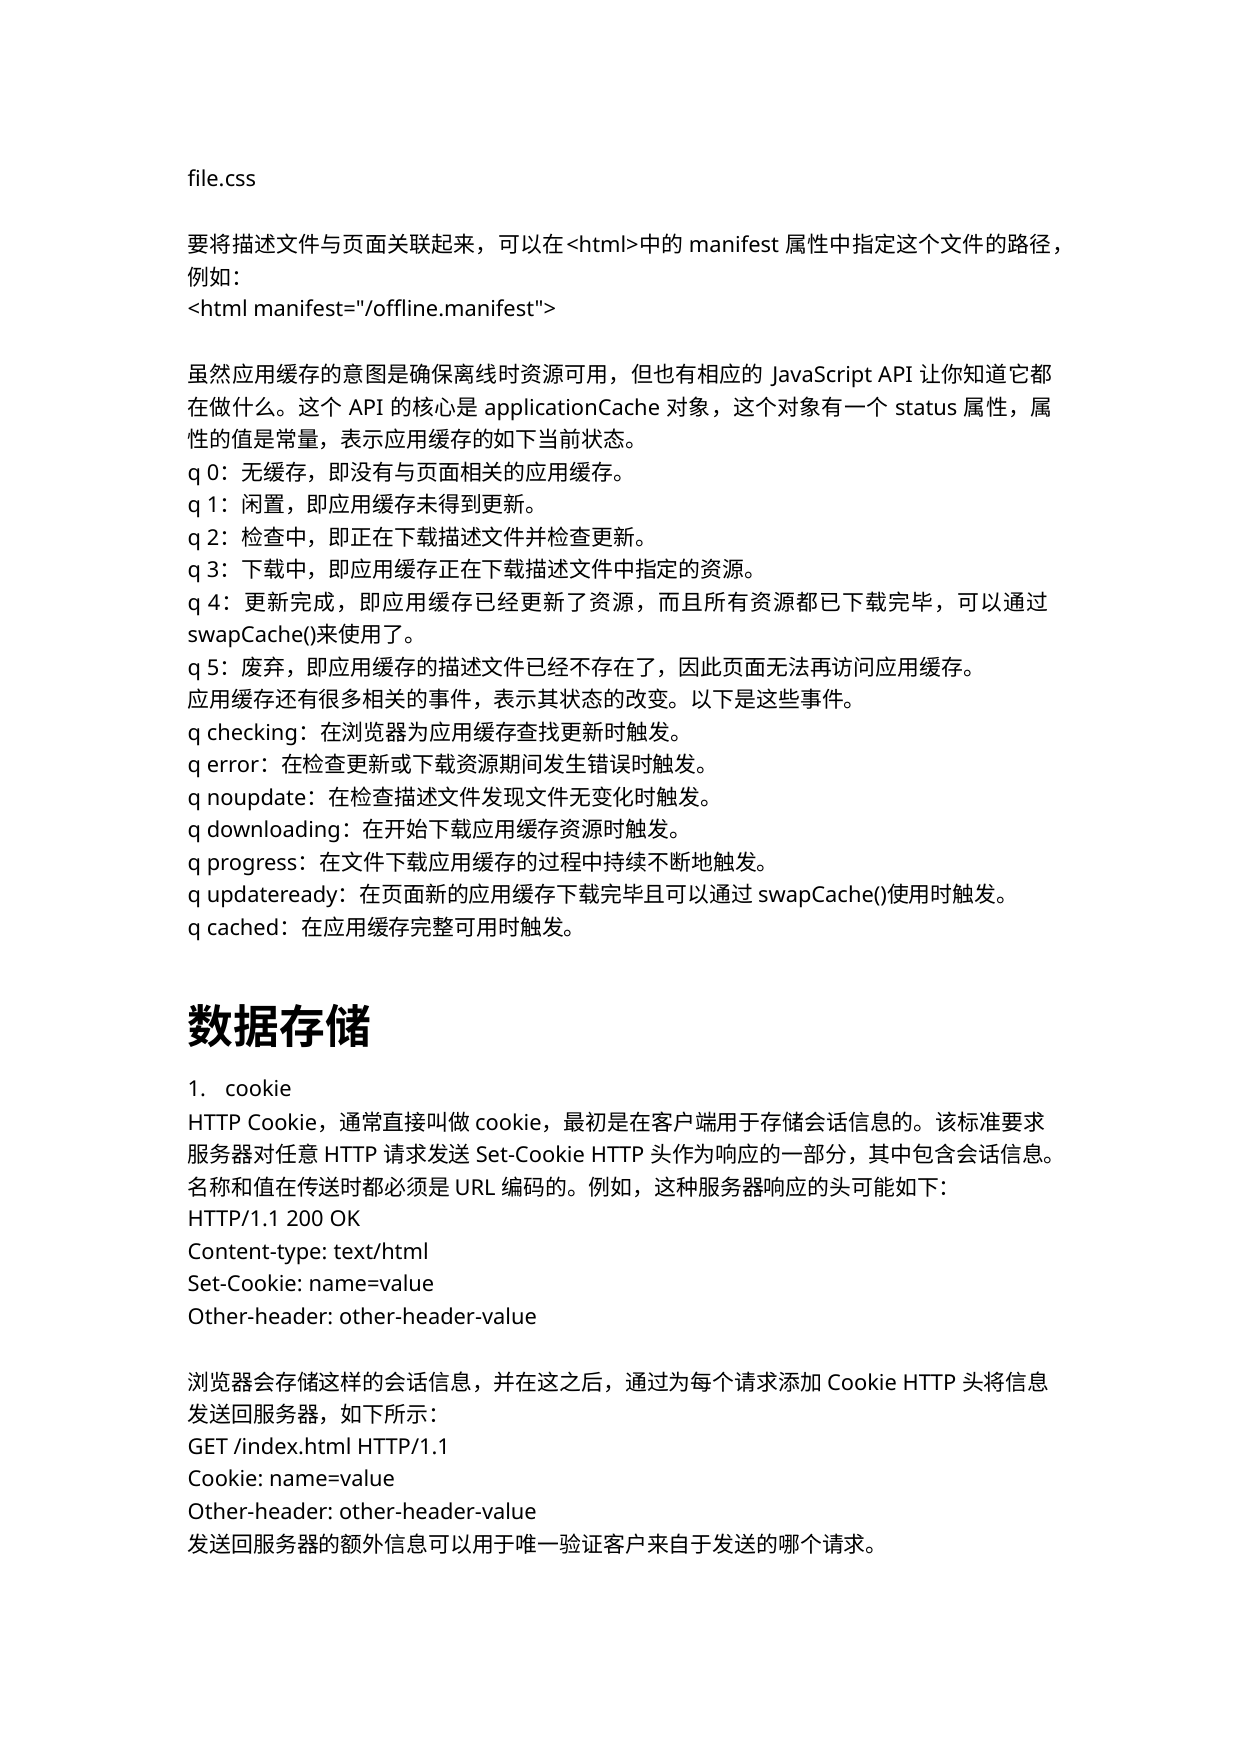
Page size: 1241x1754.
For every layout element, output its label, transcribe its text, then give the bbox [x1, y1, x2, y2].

text Cookie: name=value [187, 1462, 1053, 1494]
text q 4：更新完成，即应用缓存已经更新了资源，而且所有资源都已下载完毕，可以通过 swapCache()来使用了。 [187, 584, 1053, 649]
text q progress：在文件下载应用缓存的过程中持续不断地触发。 [187, 844, 1053, 877]
text file.css [187, 162, 1053, 194]
text 虽然应用缓存的意图是确保离线时资源可用，但也有相应的 JavaScript API 让你知道它都在做什么。这个 API 的核心是 applicationCache 对象，这个对象有一个 status 属性，属性的值是常量，表示应用缓存的如下当前状态。 [187, 357, 1053, 454]
text 浏览器会存储这样的会话信息，并在这之后，通过为每个请求添加 Cookie HTTP 头将信息发送回服务器，如下所示： [187, 1364, 1053, 1429]
text q 0：无缓存，即没有与页面相关的应用缓存。 [187, 454, 1053, 487]
text 要将描述文件与页面关联起来，可以在<html>中的 manifest 属性中指定这个文件的路径，例如： [187, 227, 1053, 292]
text q updateready：在页面新的应用缓存下载完毕且可以通过 swapCache()使用时触发。 [187, 877, 1053, 909]
text q 1：闲置，即应用缓存未得到更新。 [187, 487, 1053, 519]
text q checking：在浏览器为应用缓存查找更新时触发。 [187, 714, 1053, 747]
text 发送回服务器的额外信息可以用于唯一验证客户来自于发送的哪个请求。 [187, 1527, 1053, 1559]
text GET /index.html HTTP/1.1 [187, 1429, 1053, 1462]
text q 2：检查中，即正在下载描述文件并检查更新。 [187, 519, 1053, 552]
text q noupdate：在检查描述文件发现文件无变化时触发。 [187, 779, 1053, 812]
text q 5：废弃，即应用缓存的描述文件已经不存在了，因此页面无法再访问应用缓存。 [187, 649, 1053, 682]
text 应用缓存还有很多相关的事件，表示其状态的改变。以下是这些事件。 [187, 682, 1053, 714]
text q error：在检查更新或下载资源期间发生错误时触发。 [187, 747, 1053, 779]
text HTTP Cookie，通常直接叫做 cookie，最初是在客户端用于存储会话信息的。该标准要求服务器对任意 HTTP 请求发送 Set-Cookie HTTP 头作为响应的一部分，其中包含会话信息。名称和值在传送时都必须是URL 编码的。例如，这种服务器响应的头可能如下： HTTP/1.1 200 OK Content-type: text/html Set-Cookie: name=value Other-header: other-header-value [187, 1104, 1053, 1332]
text Other-header: other-header-value [187, 1494, 1053, 1527]
text q 3：下载中，即应用缓存正在下载描述文件中指定的资源。 [187, 552, 1053, 584]
text <html manifest="/offline.manifest"> [187, 292, 1053, 324]
text q downloading：在开始下载应用缓存资源时触发。 [187, 812, 1053, 844]
list cookie [187, 1072, 1053, 1104]
text q cached：在应用缓存完整可用时触发。 [187, 909, 1053, 942]
text 数据存储 [187, 974, 1053, 1072]
